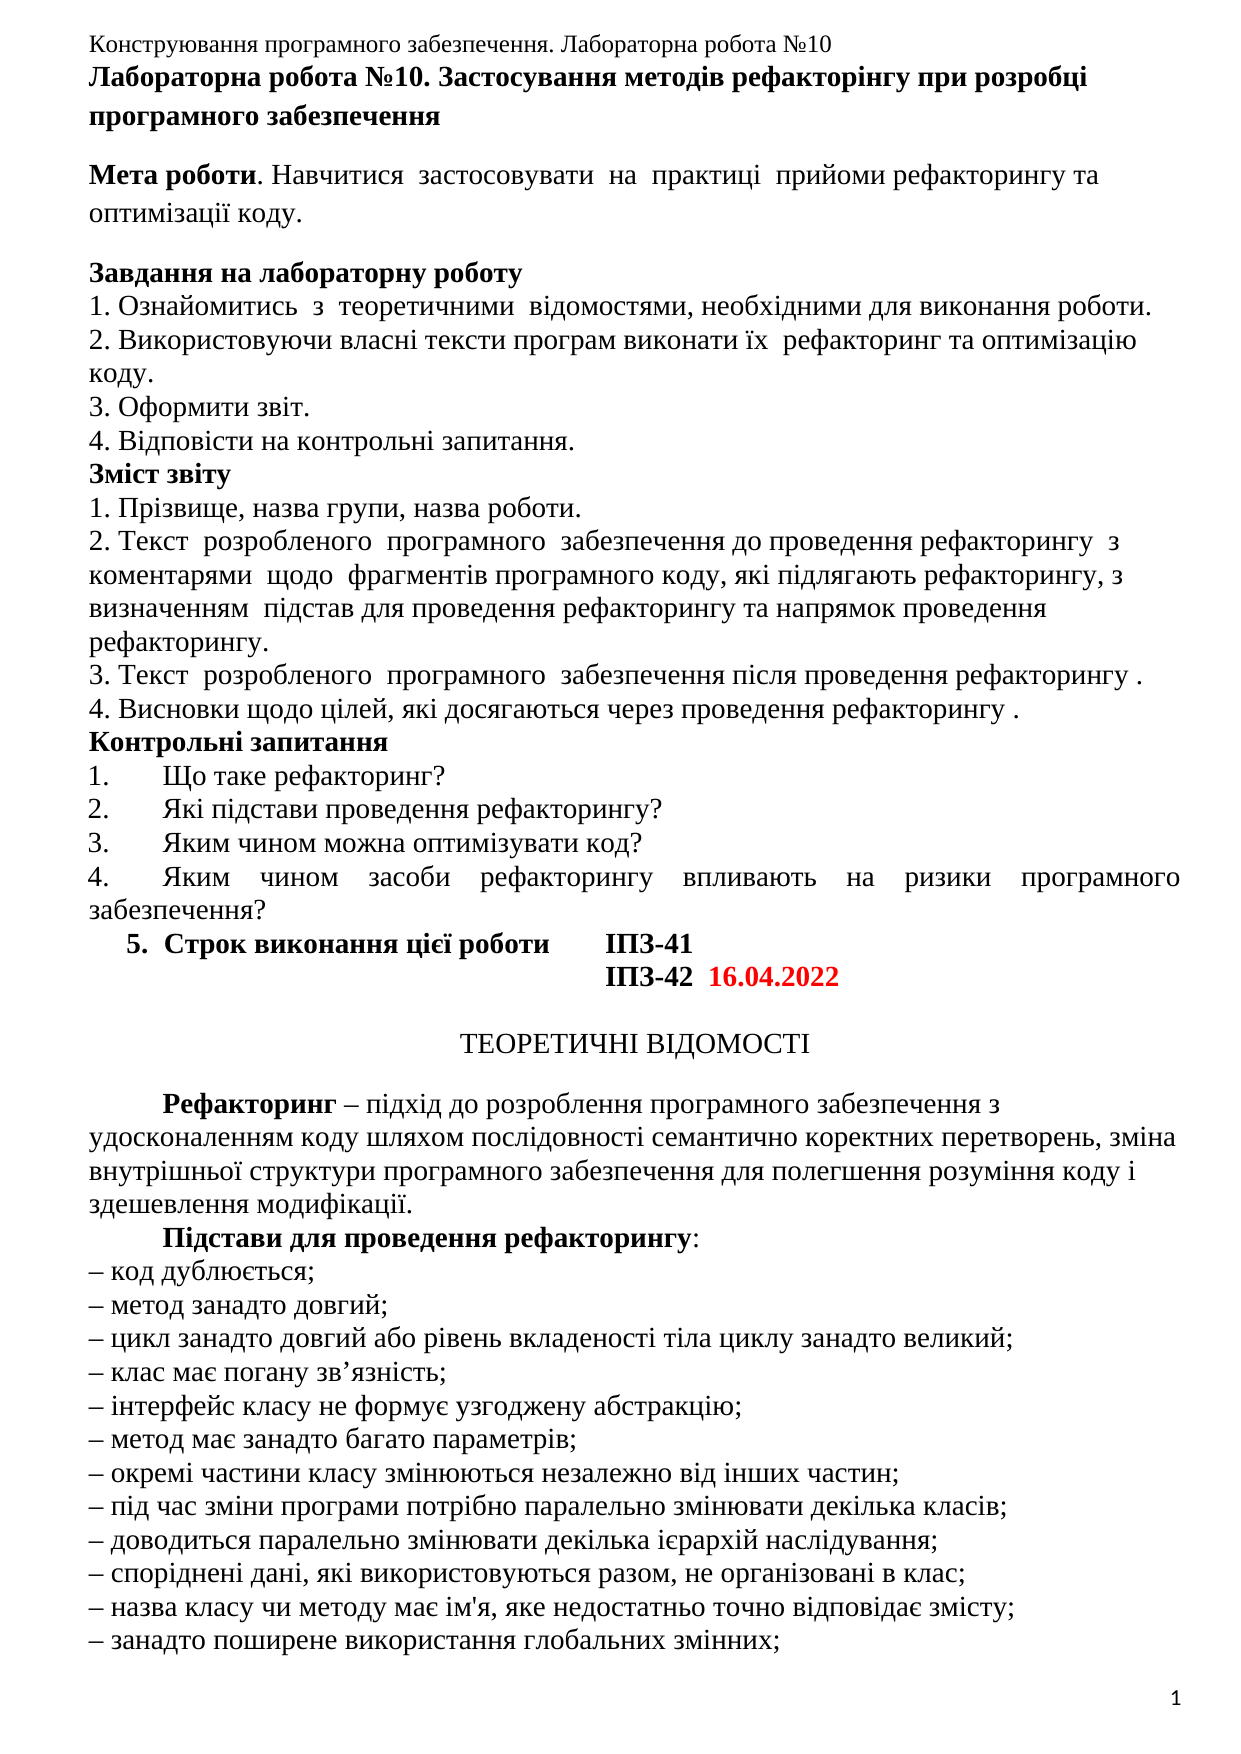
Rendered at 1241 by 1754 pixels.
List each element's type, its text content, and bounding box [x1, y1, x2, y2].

list Строк виконання цієї роботи ІПЗ-41 [126, 926, 1181, 959]
text – клас має погану зв’язність; [89, 1354, 1181, 1388]
text Рефакторинг – підхід до розроблення програмного забезпечення з удосконаленням коду шляхом послідовності семантично коректних перетворень, зміна внутрішньої структури програмного забезпечення для полегшення розуміння коду і здешевлення модифікації. [89, 1086, 1181, 1220]
text – доводиться паралельно змінювати декілька ієрархій наслідування; [89, 1522, 1181, 1555]
text Підстави для проведення рефакторингу: [89, 1220, 1181, 1253]
text – назва класу чи методу має ім'я, яке недостатньо точно відповідає змісту; [89, 1589, 1181, 1622]
text Мета роботи. Навчитися застосовувати на практиці прийоми рефакторингу та оптимізації коду. [89, 157, 1181, 229]
text – код дублюється; [89, 1253, 1181, 1287]
text ТЕОРЕТИЧНІ ВІДОМОСТІ [89, 1026, 1181, 1060]
text 1. Прізвище, назва групи, назва роботи. [89, 490, 1181, 523]
text 3. Текст розробленого програмного забезпечення після проведення рефакторингу . [89, 657, 1181, 691]
text – окремі частини класу змінюються незалежно від інших частин; [89, 1455, 1181, 1488]
text – занадто поширене використання глобальних змінних; [89, 1622, 1181, 1656]
text – метод має занадто багато параметрів; [89, 1421, 1181, 1455]
text 1. Ознайомитись з теоретичними відомостями, необхідними для виконання роботи. [89, 288, 1181, 322]
text – інтерфейс класу не формує узгоджену абстракцію; [89, 1388, 1181, 1421]
text – цикл занадто довгий або рівень вкладеності тіла циклу занадто великий; [89, 1321, 1181, 1354]
text Лабораторна робота №10. Застосування методів рефакторінгу при розробці програмного забезпечення [89, 59, 1181, 131]
text Зміст звіту [89, 456, 1181, 490]
text Контрольні запитання [89, 724, 1181, 758]
text 4. Відповісти на контрольні запитання. [89, 423, 1181, 456]
list Яким чином засоби рефакторингу впливають на ризики програмного забезпечення? [87, 859, 1181, 926]
list Які підстави проведення рефакторингу? [87, 792, 1181, 825]
text – метод занадто довгий; [89, 1287, 1181, 1321]
text ІПЗ-42 16.04.2022 [605, 959, 1181, 993]
text – під час зміни програми потрібно паралельно змінювати декілька класів; [89, 1488, 1181, 1522]
list Що таке рефакторинг? [87, 758, 1181, 792]
list Яким чином можна оптимізувати код? [87, 825, 1181, 859]
text – споріднені дані, які використовуються разом, не організовані в клас; [89, 1555, 1181, 1589]
text 3. Оформити звіт. [89, 389, 1181, 423]
text 4. Висновки щодо цілей, які досягаються через проведення рефакторингу . [89, 691, 1181, 724]
text Завдання на лабораторну роботу [89, 255, 1181, 288]
text 2. Текст розробленого програмного забезпечення до проведення рефакторингу з коментарями щодо фрагментів програмного коду, які підлягають рефакторингу, з визначенням підстав для проведення рефакторингу та напрямок проведення рефакторингу. [89, 523, 1181, 657]
text 2. Використовуючи власні тексти програм виконати їх рефакторинг та оптимізацію коду. [89, 322, 1181, 389]
